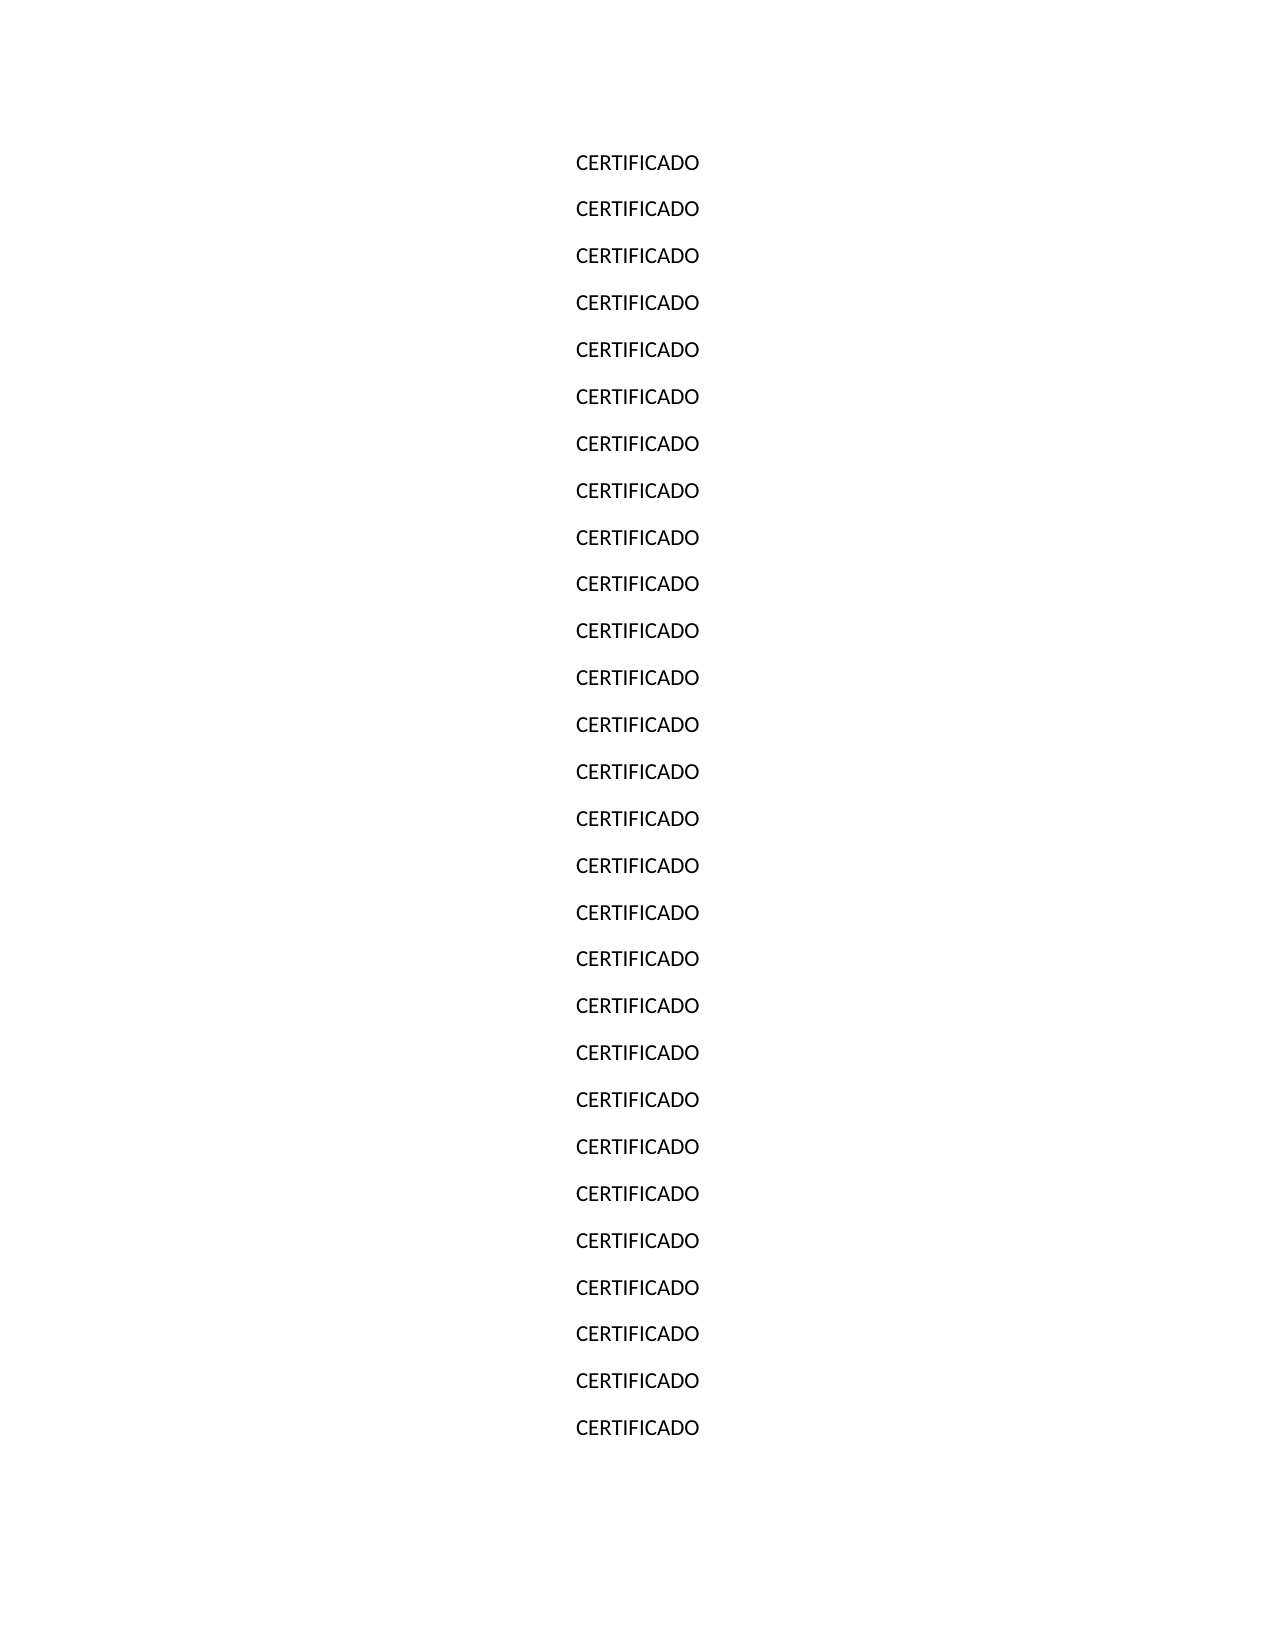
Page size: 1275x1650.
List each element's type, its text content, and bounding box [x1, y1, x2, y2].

text CERTIFICADO [177, 663, 1098, 691]
text CERTIFICADO [177, 804, 1098, 832]
text CERTIFICADO [177, 1132, 1098, 1160]
text CERTIFICADO [177, 523, 1098, 551]
text CERTIFICADO [177, 1273, 1098, 1301]
text CERTIFICADO [177, 851, 1098, 879]
text CERTIFICADO [177, 335, 1098, 363]
text CERTIFICADO [177, 382, 1098, 410]
text CERTIFICADO [177, 1319, 1098, 1347]
text CERTIFICADO [177, 1085, 1098, 1113]
text CERTIFICADO [177, 710, 1098, 738]
text CERTIFICADO [177, 1366, 1098, 1394]
text CERTIFICADO [177, 991, 1098, 1019]
text CERTIFICADO [177, 288, 1098, 316]
text CERTIFICADO [177, 898, 1098, 926]
text CERTIFICADO [177, 194, 1098, 222]
text CERTIFICADO [177, 757, 1098, 785]
text CERTIFICADO [177, 569, 1098, 597]
text CERTIFICADO [177, 1179, 1098, 1207]
text CERTIFICADO [177, 241, 1098, 269]
text CERTIFICADO [177, 1038, 1098, 1066]
text CERTIFICADO [177, 944, 1098, 972]
text CERTIFICADO [177, 1226, 1098, 1254]
text CERTIFICADO [177, 429, 1098, 457]
text CERTIFICADO [177, 1413, 1098, 1441]
text CERTIFICADO [177, 476, 1098, 504]
text CERTIFICADO [177, 148, 1098, 176]
text CERTIFICADO [177, 616, 1098, 644]
